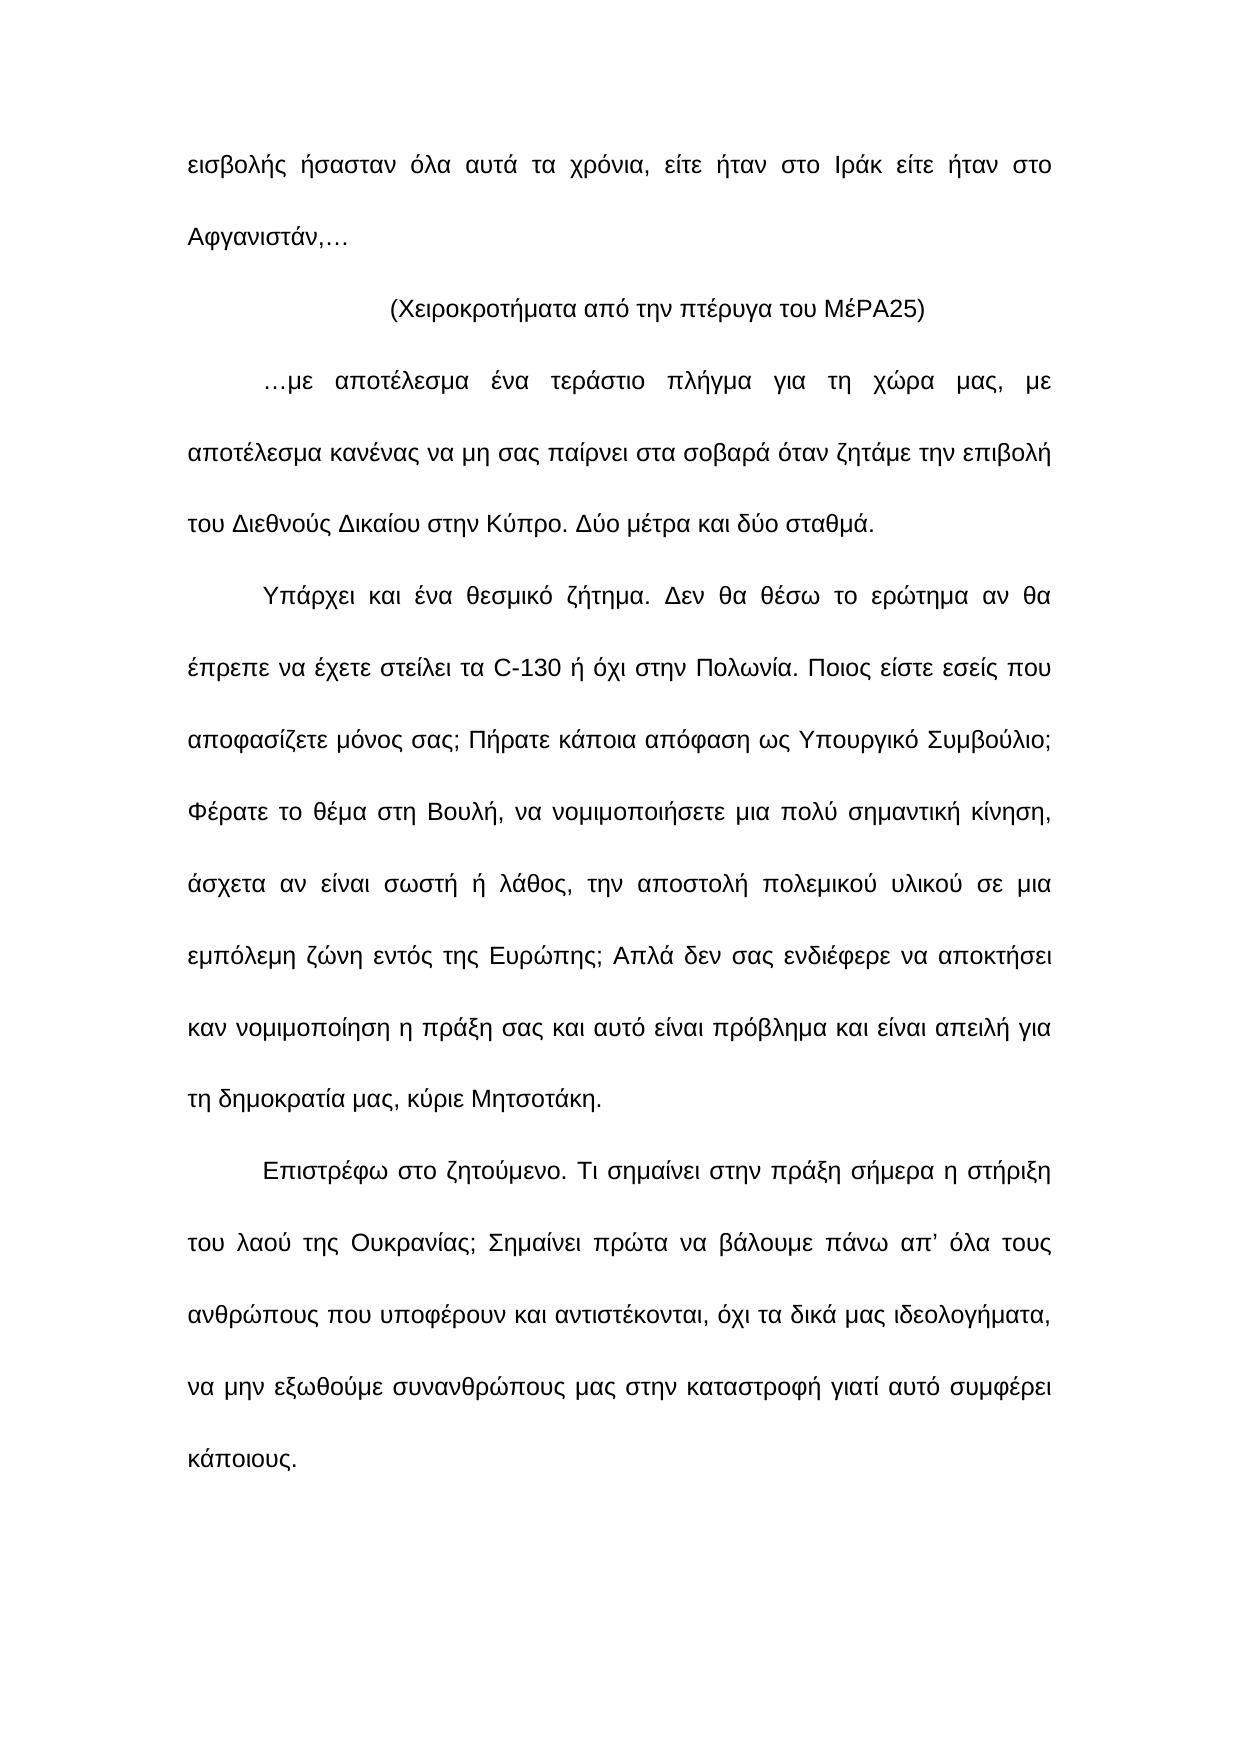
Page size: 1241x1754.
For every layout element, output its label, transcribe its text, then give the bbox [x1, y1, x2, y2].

text Επιστρέφω στο ζητούμενο. Τι σημαίνει στην πράξη σήμερα η στήριξη του λαού της Ουκρανίας; Σημαίνει πρώτα να βάλουμε πάνω απ’ όλα τους ανθρώπους που υποφέρουν και αντιστέκονται, όχι τα δικά μας ιδεολογήματα, να μην εξωθούμε συνανθρώπους μας στην καταστροφή γιατί αυτό συμφέρει κάποιους. [187, 1156, 1053, 1472]
text …με αποτέλεσμα ένα τεράστιο πλήγμα για τη χώρα μας, με αποτέλεσμα κανένας να μη σας παίρνει στα σοβαρά όταν ζητάμε την επιβολή του Διεθνούς Δικαίου στην Κύπρο. Δύο μέτρα και δύο σταθμά. [187, 366, 1053, 538]
text (Χειροκροτήματα από την πτέρυγα του ΜέΡΑ25) [187, 294, 1053, 322]
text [187, 150, 1053, 251]
text Υπάρχει και ένα θεσμικό ζήτημα. Δεν θα θέσω το ερώτημα αν θα έπρεπε να έχετε στείλει τα C-130 ή όχι στην Πολωνία. Ποιος είστε εσείς που αποφασίζετε μόνος σας; Πήρατε κάποια απόφαση ως Υπουργικό Συμβούλιο; Φέρατε το θέμα στη Βουλή, να νομιμοποιήσετε μια πολύ σημαντική κίνηση, άσχετα αν είναι σωστή ή λάθος, την αποστολή πολεμικού υλικού σε μια εμπόλεμη ζώνη εντός της Ευρώπης; Απλά δεν σας ενδιέφερε να αποκτήσει καν νομιμοποίηση η πράξη σας και αυτό είναι πρόβλημα και είναι απειλή για τη δημοκρατία μας, κύριε Μητσοτάκη. [187, 581, 1053, 1113]
